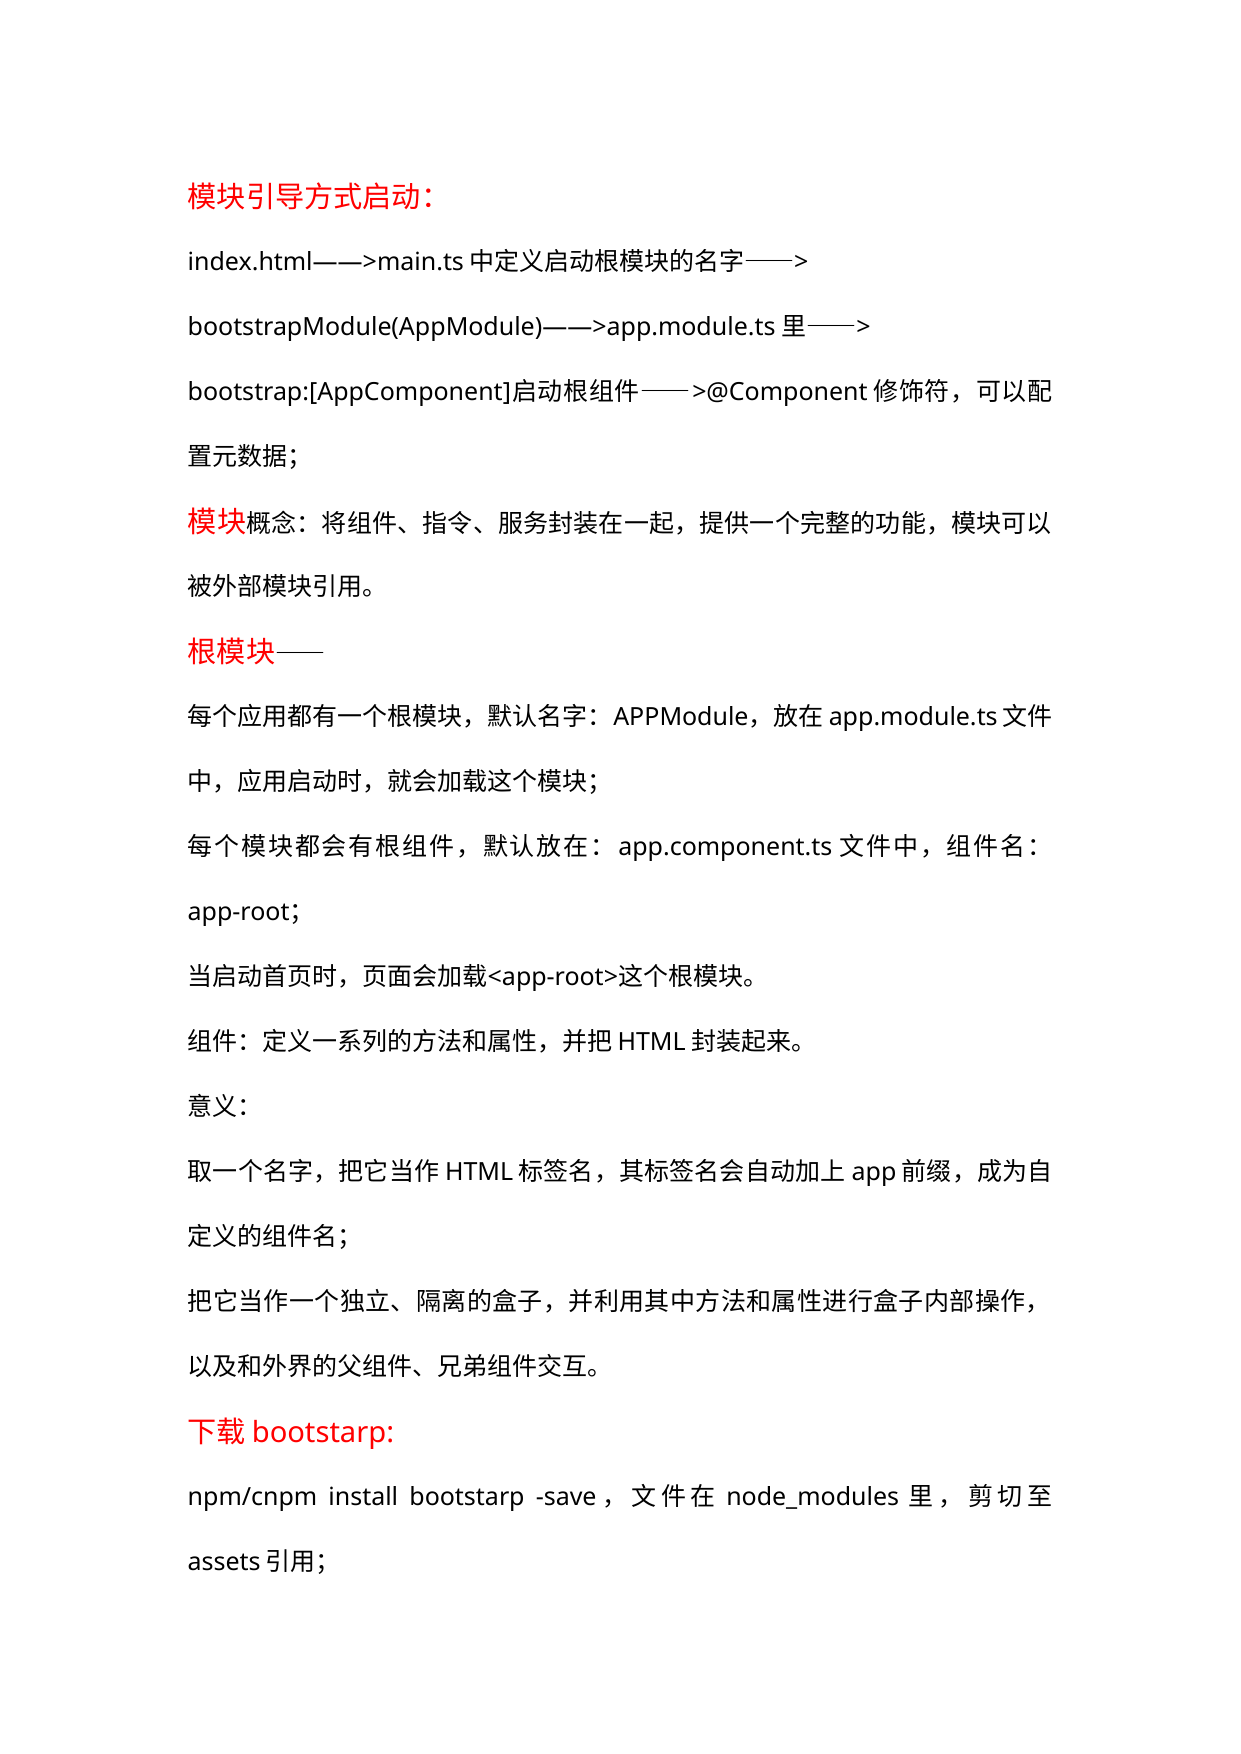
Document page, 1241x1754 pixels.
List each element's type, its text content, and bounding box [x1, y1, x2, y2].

list 每个应用都有一个根模块，默认名字：APPModule，放在app.module.ts文件中，应用启动时，就会加载这个模块； [187, 682, 1053, 812]
list npm/cnpm install bootstarp -save，文件在node_modules里，剪切至assets引用； [187, 1462, 1053, 1592]
list 模块概念：将组件、指令、服务封装在一起，提供一个完整的功能，模块可以被外部模块引用。 [187, 487, 1053, 617]
list bootstrapModule(AppModule)——>app.module.ts里——> [187, 292, 1053, 357]
list 组件：定义一系列的方法和属性，并把HTML封装起来。 [187, 1007, 1053, 1072]
list 根模块—— [187, 617, 1053, 682]
list 意义： [187, 1072, 1053, 1137]
list 把它当作一个独立、隔离的盒子，并利用其中方法和属性进行盒子内部操作，以及和外界的父组件、兄弟组件交互。 [187, 1267, 1053, 1397]
list 取一个名字，把它当作HTML标签名，其标签名会自动加上app前缀，成为自定义的组件名； [187, 1137, 1053, 1267]
list 每个模块都会有根组件，默认放在：app.component.ts文件中，组件名：app-root； [187, 812, 1053, 942]
list index.html——>main.ts中定义启动根模块的名字——> [187, 227, 1053, 292]
list 模块引导方式启动： [187, 162, 1053, 227]
list 下载bootstarp: [187, 1397, 1053, 1462]
list bootstrap:[AppComponent]启动根组件——>@Component修饰符，可以配置元数据； [187, 357, 1053, 487]
list 当启动首页时，页面会加载<app-root>这个根模块。 [187, 942, 1053, 1007]
